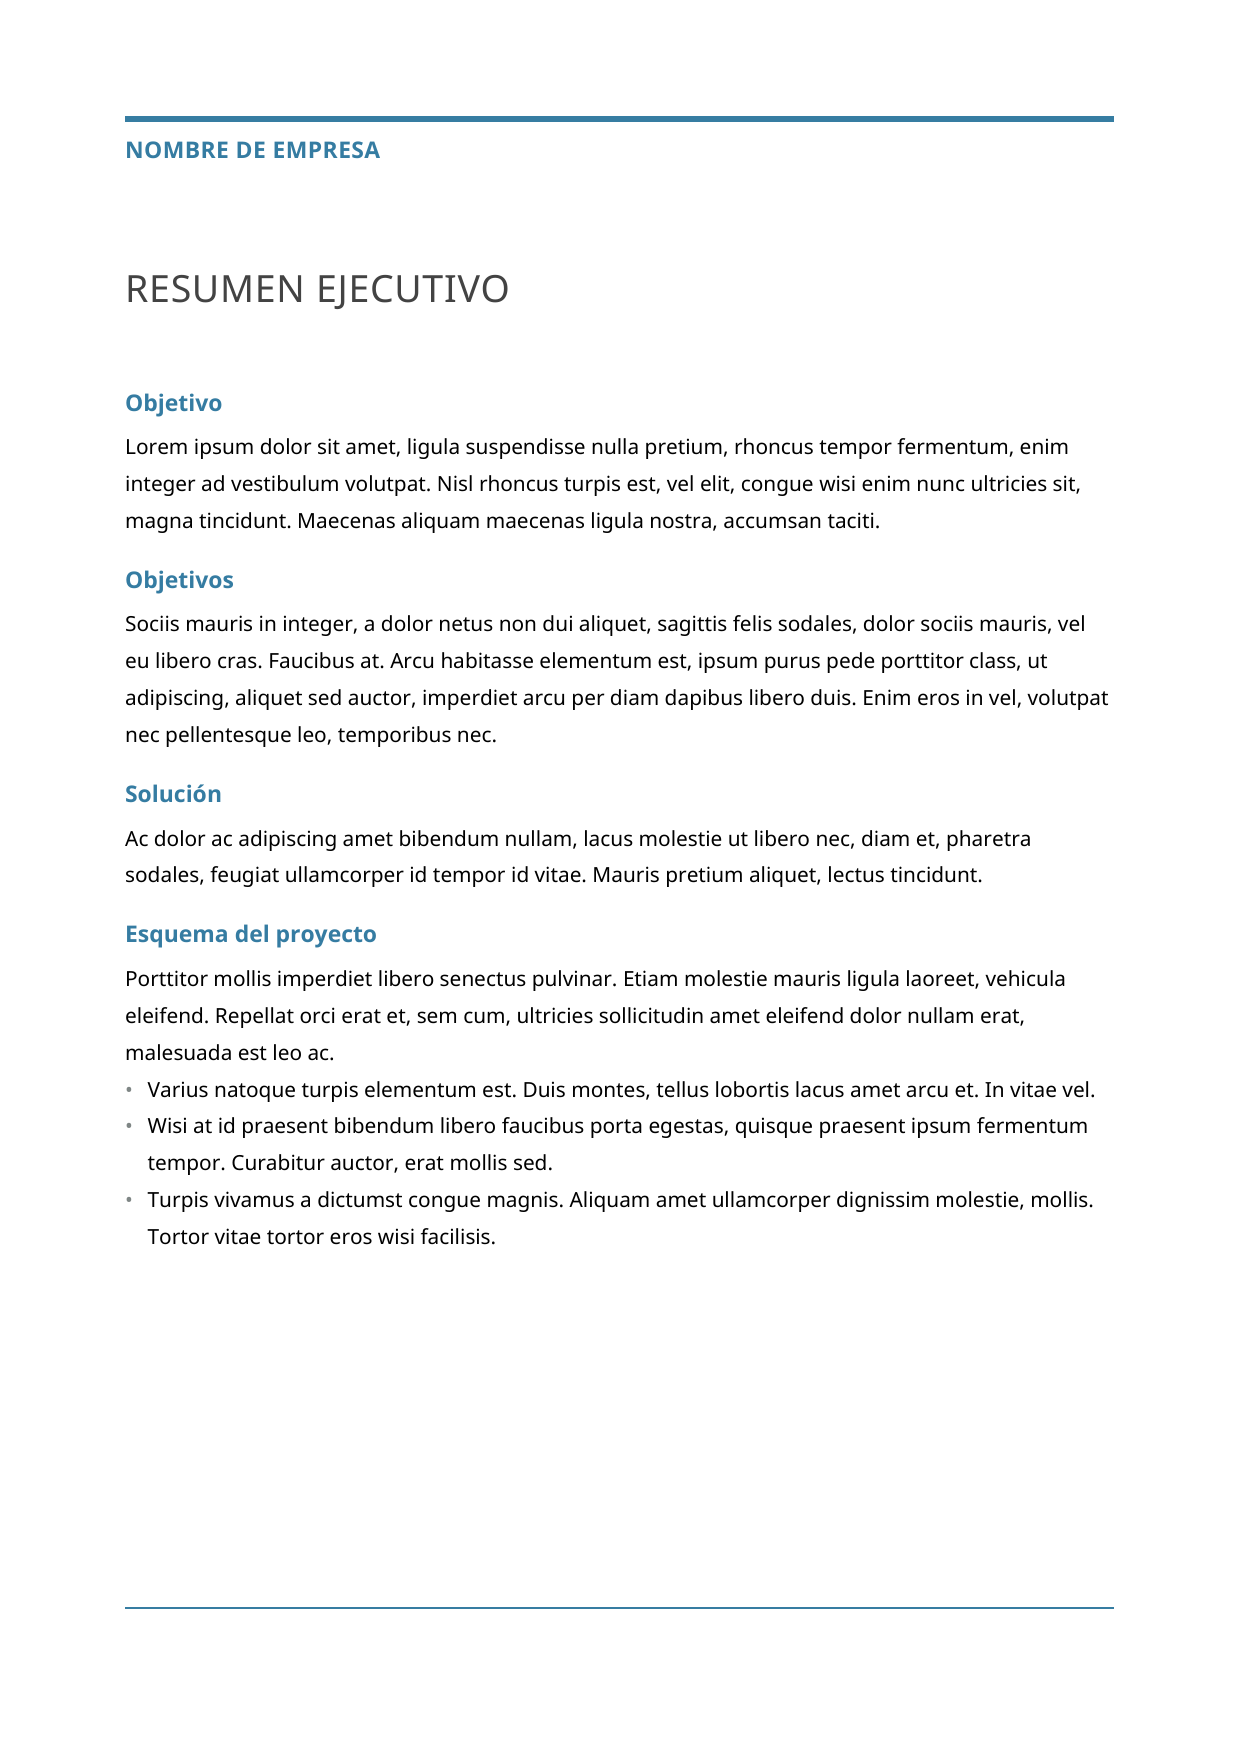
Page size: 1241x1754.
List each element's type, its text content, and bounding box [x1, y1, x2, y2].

text Ac dolor ac adipiscing amet bibendum nullam, lacus molestie ut libero nec, diam et, pharetra sodales, feugiat ullamcorper id tempor id vitae. Mauris pretium aliquet, lectus tincidunt. [125, 824, 1115, 889]
text RESUMEN EJECUTIVO [125, 262, 1115, 313]
text Esquema del proyecto [125, 918, 1115, 949]
text Porttitor mollis imperdiet libero senectus pulvinar. Etiam molestie mauris ligula laoreet, vehicula eleifend. Repellat orci erat et, sem cum, ultricies sollicitudin amet eleifend dolor nullam erat, malesuada est leo ac. [125, 964, 1115, 1066]
text Objetivo [125, 386, 1115, 418]
text Sociis mauris in integer, a dolor netus non dui aliquet, sagittis felis sodales, dolor sociis mauris, vel eu libero cras. Faucibus at. Arcu habitasse elementum est, ipsum purus pede porttitor class, ut adipiscing, aliquet sed auctor, imperdiet arcu per diam dapibus libero duis. Enim eros in vel, volutpat nec pellentesque leo, temporibus nec. [125, 609, 1115, 749]
list Wisi at id praesent bibendum libero faucibus porta egestas, quisque praesent ipsum fermentum tempor. Curabitur auctor, erat mollis sed. [125, 1112, 1115, 1177]
text Solución [125, 778, 1115, 809]
text Objetivos [125, 564, 1115, 595]
list Turpis vivamus a dictumst congue magnis. Aliquam amet ullamcorper dignissim molestie, mollis. Tortor vitae tortor eros wisi facilisis. [125, 1185, 1115, 1251]
list Varius natoque turpis elementum est. Duis montes, tellus lobortis lacus amet arcu et. In vitae vel. [125, 1075, 1115, 1103]
text Lorem ipsum dolor sit amet, ligula suspendisse nulla pretium, rhoncus tempor fermentum, enim integer ad vestibulum volutpat. Nisl rhoncus turpis est, vel elit, congue wisi enim nunc ultricies sit, magna tincidunt. Maecenas aliquam maecenas ligula nostra, accumsan taciti. [125, 432, 1115, 534]
